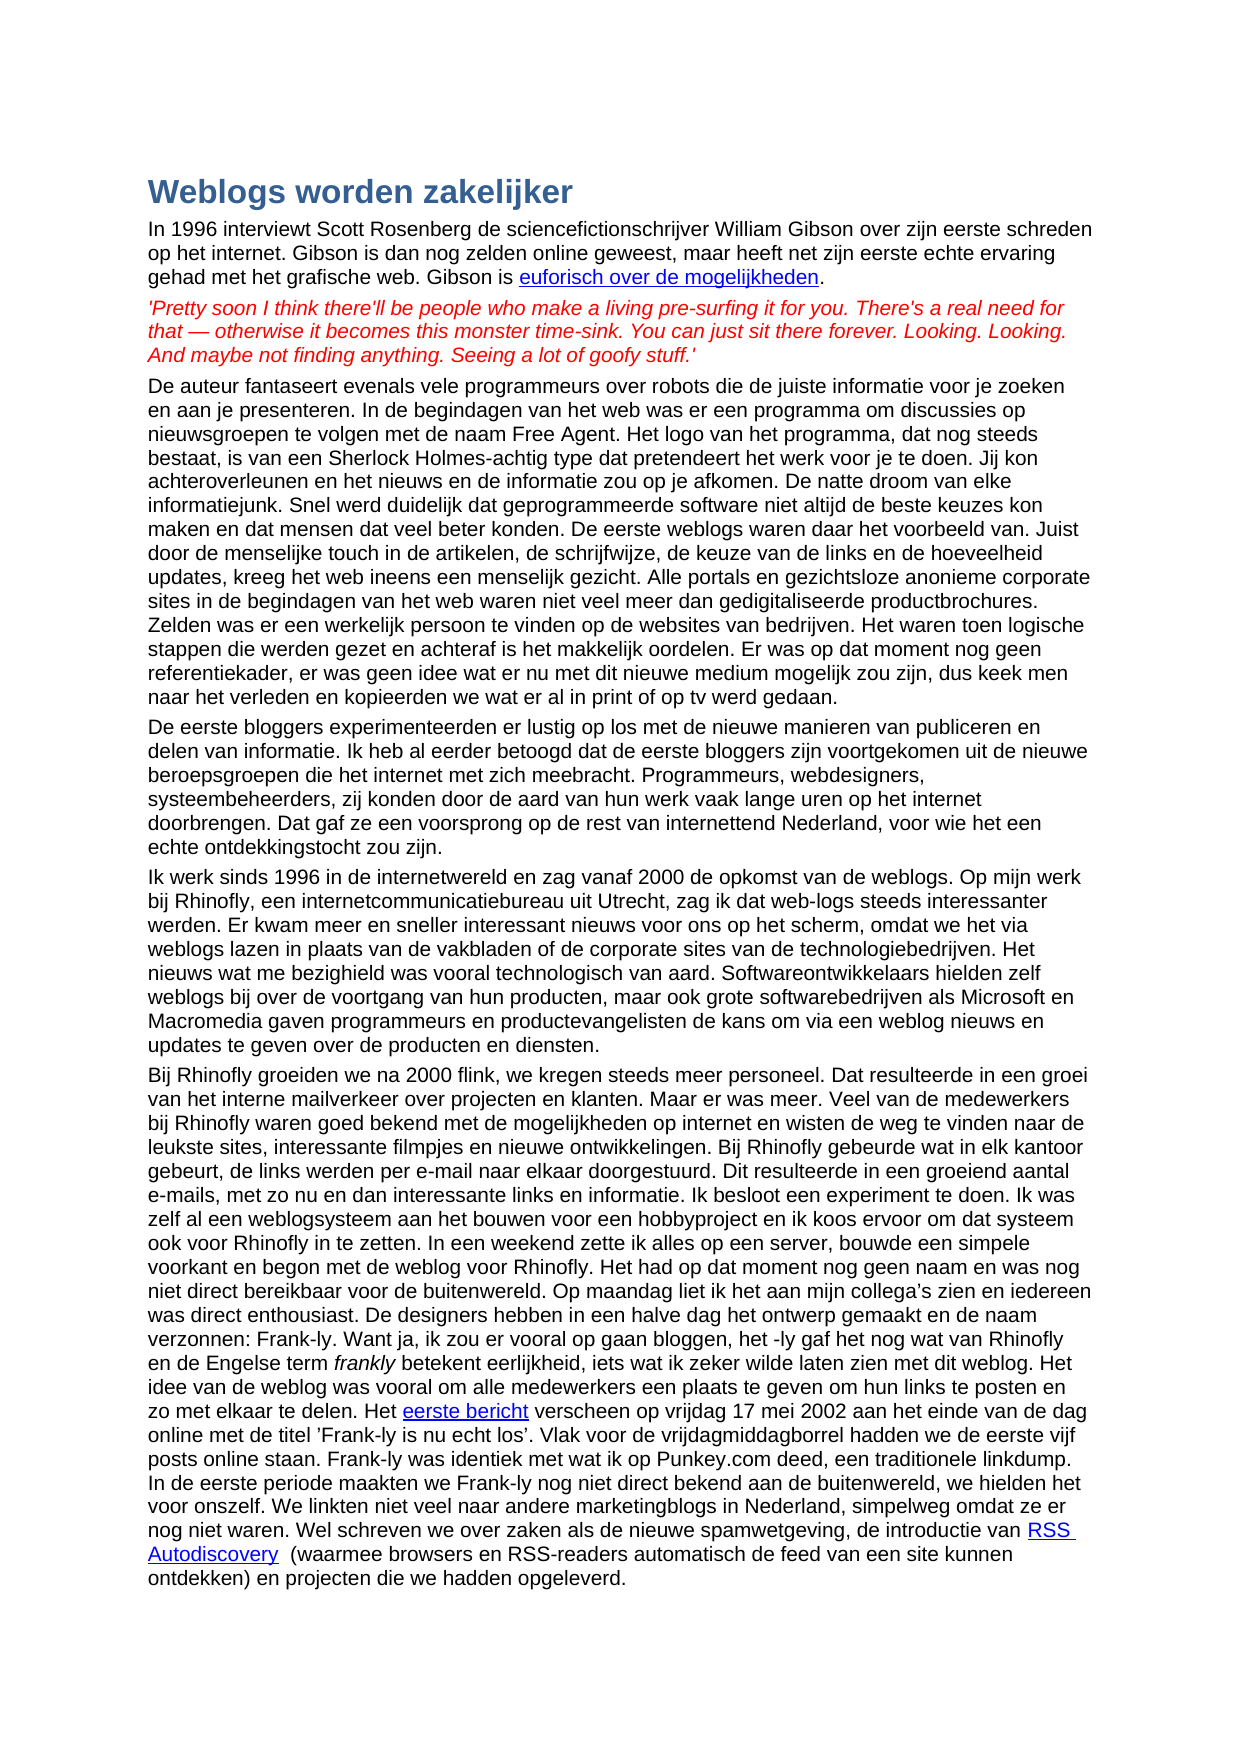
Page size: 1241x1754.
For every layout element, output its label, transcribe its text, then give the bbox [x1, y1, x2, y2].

text Bij Rhinofly groeiden we na 2000 flink, we kregen steeds meer personeel. Dat resulteerde in een groei van het interne mailverkeer over projecten en klanten. Maar er was meer. Veel van de medewerkers bij Rhinofly waren goed bekend met de mogelijkheden op internet en wisten de weg te vinden naar de leukste sites, interessante filmpjes en nieuwe ontwikkelingen. Bij Rhinofly gebeurde wat in elk kantoor gebeurt, de links werden per e-mail naar elkaar doorgestuurd. Dit resulteerde in een groeiend aantal e-mails, met zo nu en dan interessante links en informatie. Ik besloot een experiment te doen. Ik was zelf al een weblogsysteem aan het bouwen voor een hobbyproject en ik koos ervoor om dat systeem ook voor Rhinofly in te zetten. In een weekend zette ik alles op een server, bouwde een simpele voorkant en begon met de weblog voor Rhinofly. Het had op dat moment nog geen naam en was nog niet direct bereikbaar voor de buitenwereld. Op maandag liet ik het aan mijn collega’s zien en iedereen was direct enthousiast. De designers hebben in een halve dag het ontwerp gemaakt en de naam verzonnen: Frank-ly. Want ja, ik zou er vooral op gaan bloggen, het -ly gaf het nog wat van Rhinofly en de Engelse term frankly betekent eerlijkheid, iets wat ik zeker wilde laten zien met dit weblog. Het idee van de weblog was vooral om alle medewerkers een plaats te geven om hun links te posten en zo met elkaar te delen. Het eerste bericht verscheen op vrijdag 17 mei 2002 aan het einde van de dag online met de titel ’Frank-ly is nu echt los’. Vlak voor de vrijdagmiddagborrel hadden we de eerste vijf posts online staan. Frank-ly was identiek met wat ik op Punkey.com deed, een traditionele linkdump. In de eerste periode maakten we Frank-ly nog niet direct bekend aan de buitenwereld, we hielden het voor onszelf. We linkten niet veel naar andere marketingblogs in Nederland, simpelweg omdat ze er nog niet waren. Wel schreven we over zaken als de nieuwe spamwetgeving, de introductie van RSS Autodiscovery (waarmee browsers en RSS-readers automatisch de feed van een site kunnen ontdekken) en projecten die we hadden opgeleverd. [148, 1063, 1093, 1590]
subtitle Weblogs worden zakelijker [148, 173, 1093, 211]
text De eerste bloggers experimenteerden er lustig op los met de nieuwe manieren van publiceren en delen van informatie. Ik heb al eerder betoogd dat de eerste bloggers zijn voortgekomen uit de nieuwe beroepsgroepen die het internet met zich meebracht. Programmeurs, webdesigners, systeembeheerders, zij konden door de aard van hun werk vaak lange uren op het internet doorbrengen. Dat gaf ze een voorsprong op de rest van internettend Nederland, voor wie het een echte ontdekkingstocht zou zijn. [148, 715, 1093, 859]
text In 1996 interviewt Scott Rosenberg de sciencefictionschrijver William Gibson over zijn eerste schreden op het internet. Gibson is dan nog zelden online geweest, maar heeft net zijn eerste echte ervaring gehad met het grafische web. Gibson is euforisch over de mogelijkheden. [148, 217, 1093, 289]
text 'Pretty soon I think there'll be people who make a living pre-surfing it for you. There's a real need for that — otherwise it becomes this monster time-sink. You can just sit there forever. Looking. Looking. And maybe not finding anything. Seeing a lot of goofy stuff.' [148, 295, 1093, 367]
text Ik werk sinds 1996 in de internetwereld en zag vanaf 2000 de opkomst van de weblogs. Op mijn werk bij Rhinofly, een internetcommunicatiebureau uit Utrecht, zag ik dat web-logs steeds interessanter werden. Er kwam meer en sneller interessant nieuws voor ons op het scherm, omdat we het via weblogs lazen in plaats van de vakbladen of de corporate sites van de technologiebedrijven. Het nieuws wat me bezighield was vooral technologisch van aard. Softwareontwikkelaars hielden zelf weblogs bij over de voortgang van hun producten, maar ook grote softwarebedrijven als Microsoft en Macromedia gaven programmeurs en productevangelisten de kans om via een weblog nieuws en updates te geven over de producten en diensten. [148, 865, 1093, 1057]
text De auteur fantaseert evenals vele programmeurs over robots die de juiste informatie voor je zoeken en aan je presenteren. In de begindagen van het web was er een programma om discussies op nieuwsgroepen te volgen met de naam Free Agent. Het logo van het programma, dat nog steeds bestaat, is van een Sherlock Holmes-achtig type dat pretendeert het werk voor je te doen. Jij kon achteroverleunen en het nieuws en de informatie zou op je afkomen. De natte droom van elke informatiejunk. Snel werd duidelijk dat geprogrammeerde software niet altijd de beste keuzes kon maken en dat mensen dat veel beter konden. De eerste weblogs waren daar het voorbeeld van. Juist door de menselijke touch in de artikelen, de schrijfwijze, de keuze van de links en de hoeveelheid updates, kreeg het web ineens een menselijk gezicht. Alle portals en gezichtsloze anonieme corporate sites in de begindagen van het web waren niet veel meer dan gedigitaliseerde productbrochures. Zelden was er een werkelijk persoon te vinden op de websites van bedrijven. Het waren toen logische stappen die werden gezet en achteraf is het makkelijk oordelen. Er was op dat moment nog geen referentiekader, er was geen idee wat er nu met dit nieuwe medium mogelijk zou zijn, dus keek men naar het verleden en kopieerden we wat er al in print of op tv werd gedaan. [148, 373, 1093, 709]
